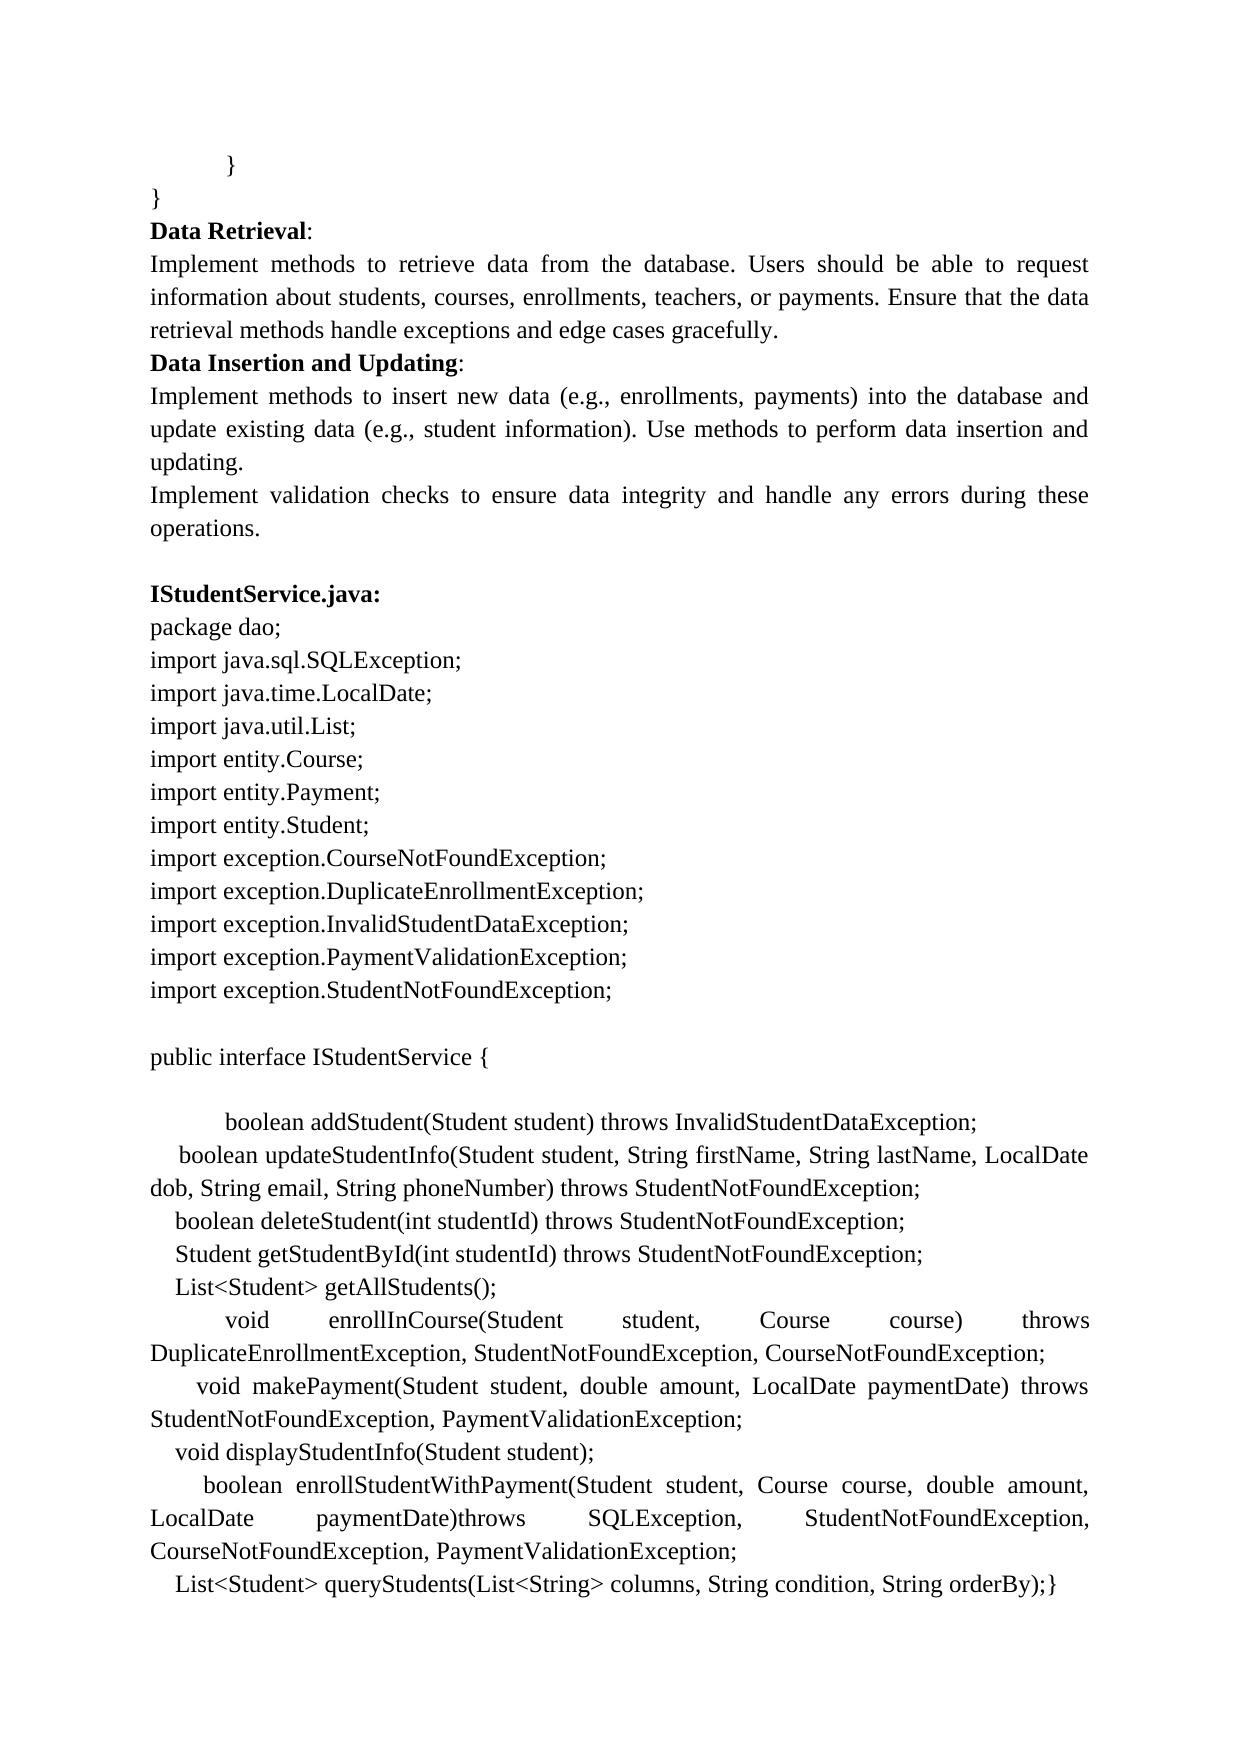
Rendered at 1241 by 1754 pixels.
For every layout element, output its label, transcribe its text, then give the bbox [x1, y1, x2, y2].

text void enrollInCourse(Student student, Course course) throws DuplicateEnrollmentException, StudentNotFoundException, CourseNotFoundException; [150, 1305, 1090, 1367]
text package dao; [150, 612, 1090, 641]
text import exception.DuplicateEnrollmentException; [150, 876, 1090, 905]
text import entity.Student; [150, 810, 1090, 839]
text boolean deleteStudent(int studentId) throws StudentNotFoundException; [150, 1206, 1090, 1235]
text Data Retrieval: [150, 216, 1090, 245]
text void makePayment(Student student, double amount, LocalDate paymentDate) throws StudentNotFoundException, PaymentValidationException; [150, 1371, 1090, 1433]
text Data Insertion and Updating: [150, 348, 1090, 377]
text IStudentService.java: [150, 579, 1090, 608]
text boolean updateStudentInfo(Student student, String firstName, String lastName, LocalDate dob, String email, String phoneNumber) throws StudentNotFoundException; [150, 1140, 1090, 1202]
text public interface IStudentService { [150, 1042, 1090, 1070]
text Implement methods to insert new data (e.g., enrollments, payments) into the database and update existing data (e.g., student information). Use methods to perform data insertion and updating. [150, 381, 1090, 476]
text import entity.Course; [150, 744, 1090, 773]
text } [150, 150, 1090, 179]
text import exception.InvalidStudentDataException; [150, 909, 1090, 938]
text import java.time.LocalDate; [150, 678, 1090, 707]
text import java.sql.SQLException; [150, 645, 1090, 674]
text import exception.StudentNotFoundException; [150, 976, 1090, 1004]
text Implement methods to retrieve data from the database. Users should be able to request information about students, courses, enrollments, teachers, or payments. Ensure that the data retrieval methods handle exceptions and edge cases gracefully. [150, 249, 1090, 344]
text List<Student> queryStudents(List<String> columns, String condition, String orderBy);} [150, 1569, 1090, 1598]
text List<Student> getAllStudents(); [150, 1272, 1090, 1301]
text import exception.PaymentValidationException; [150, 942, 1090, 971]
text import java.util.List; [150, 711, 1090, 740]
text Implement validation checks to ensure data integrity and handle any errors during these operations. [150, 480, 1090, 542]
text boolean addStudent(Student student) throws InvalidStudentDataException; [150, 1107, 1090, 1136]
text void displayStudentInfo(Student student); [150, 1437, 1090, 1466]
text } [150, 183, 1090, 212]
text import exception.CourseNotFoundException; [150, 843, 1090, 872]
text Student getStudentById(int studentId) throws StudentNotFoundException; [150, 1239, 1090, 1268]
text boolean enrollStudentWithPayment(Student student, Course course, double amount, LocalDate paymentDate)throws SQLException, StudentNotFoundException, CourseNotFoundException, PaymentValidationException; [150, 1470, 1090, 1565]
text import entity.Payment; [150, 777, 1090, 806]
